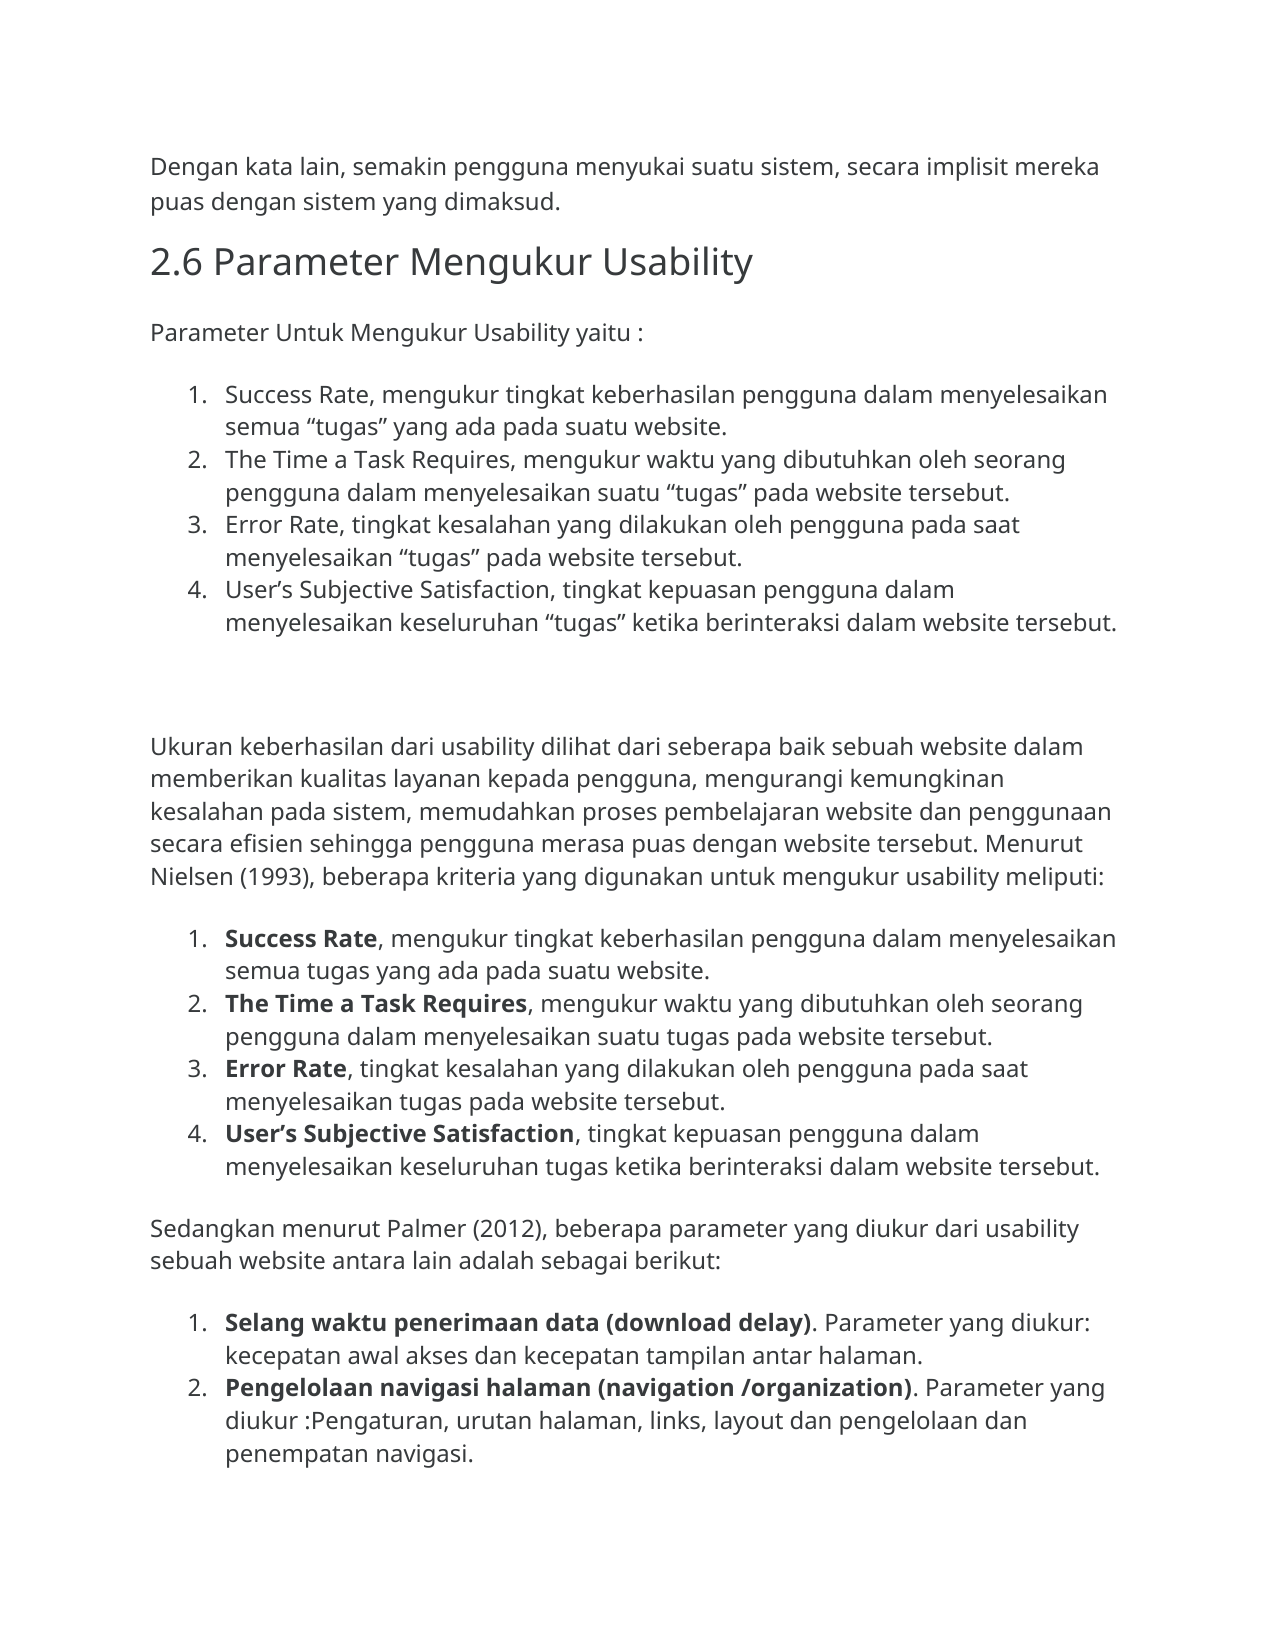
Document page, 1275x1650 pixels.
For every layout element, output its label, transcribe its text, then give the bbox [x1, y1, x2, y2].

text 2.6 Parameter Mengukur Usability [150, 236, 1125, 287]
text Ukuran keberhasilan dari usability dilihat dari seberapa baik sebuah website dalam memberikan kualitas layanan kepada pengguna, mengurangi kemungkinan kesalahan pada sistem, memudahkan proses pembelajaran website dan penggunaan secara efisien sehingga pengguna merasa puas dengan website tersebut. Menurut Nielsen (1993), beberapa kriteria yang digunakan untuk mengukur usability meliputi: [150, 729, 1125, 892]
list Success Rate, mengukur tingkat keberhasilan pengguna dalam menyelesaikan semua “tugas” yang ada pada suatu website. [187, 378, 1125, 443]
list Pengelolaan navigasi halaman (navigation /organization). Parameter yang diukur :Pengaturan, urutan halaman, links, layout dan pengelolaan dan penempatan navigasi. [187, 1371, 1125, 1469]
list The Time a Task Requires, mengukur waktu yang dibutuhkan oleh seorang pengguna dalam menyelesaikan suatu tugas pada website tersebut. [187, 987, 1125, 1052]
list The Time a Task Requires, mengukur waktu yang dibutuhkan oleh seorang pengguna dalam menyelesaikan suatu “tugas” pada website tersebut. [187, 443, 1125, 508]
list Success Rate, mengukur tingkat keberhasilan pengguna dalam menyelesaikan semua tugas yang ada pada suatu website. [187, 922, 1125, 987]
list Selang waktu penerimaan data (download delay). Parameter yang diukur: kecepatan awal akses dan kecepatan tampilan antar halaman. [187, 1306, 1125, 1371]
list Error Rate, tingkat kesalahan yang dilakukan oleh pengguna pada saat menyelesaikan “tugas” pada website tersebut. [187, 508, 1125, 573]
list User’s Subjective Satisfaction, tingkat kepuasan pengguna dalam menyelesaikan keseluruhan “tugas” ketika berinteraksi dalam website tersebut. [187, 573, 1125, 638]
list Error Rate, tingkat kesalahan yang dilakukan oleh pengguna pada saat menyelesaikan tugas pada website tersebut. [187, 1052, 1125, 1117]
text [150, 150, 1125, 217]
text Parameter Untuk Mengukur Usability yaitu : [150, 316, 1125, 348]
text Sedangkan menurut Palmer (2012), beberapa parameter yang diukur dari usability sebuah website antara lain adalah sebagai berikut: [150, 1212, 1125, 1277]
list User’s Subjective Satisfaction, tingkat kepuasan pengguna dalam menyelesaikan keseluruhan tugas ketika berinteraksi dalam website tersebut. [187, 1117, 1125, 1182]
